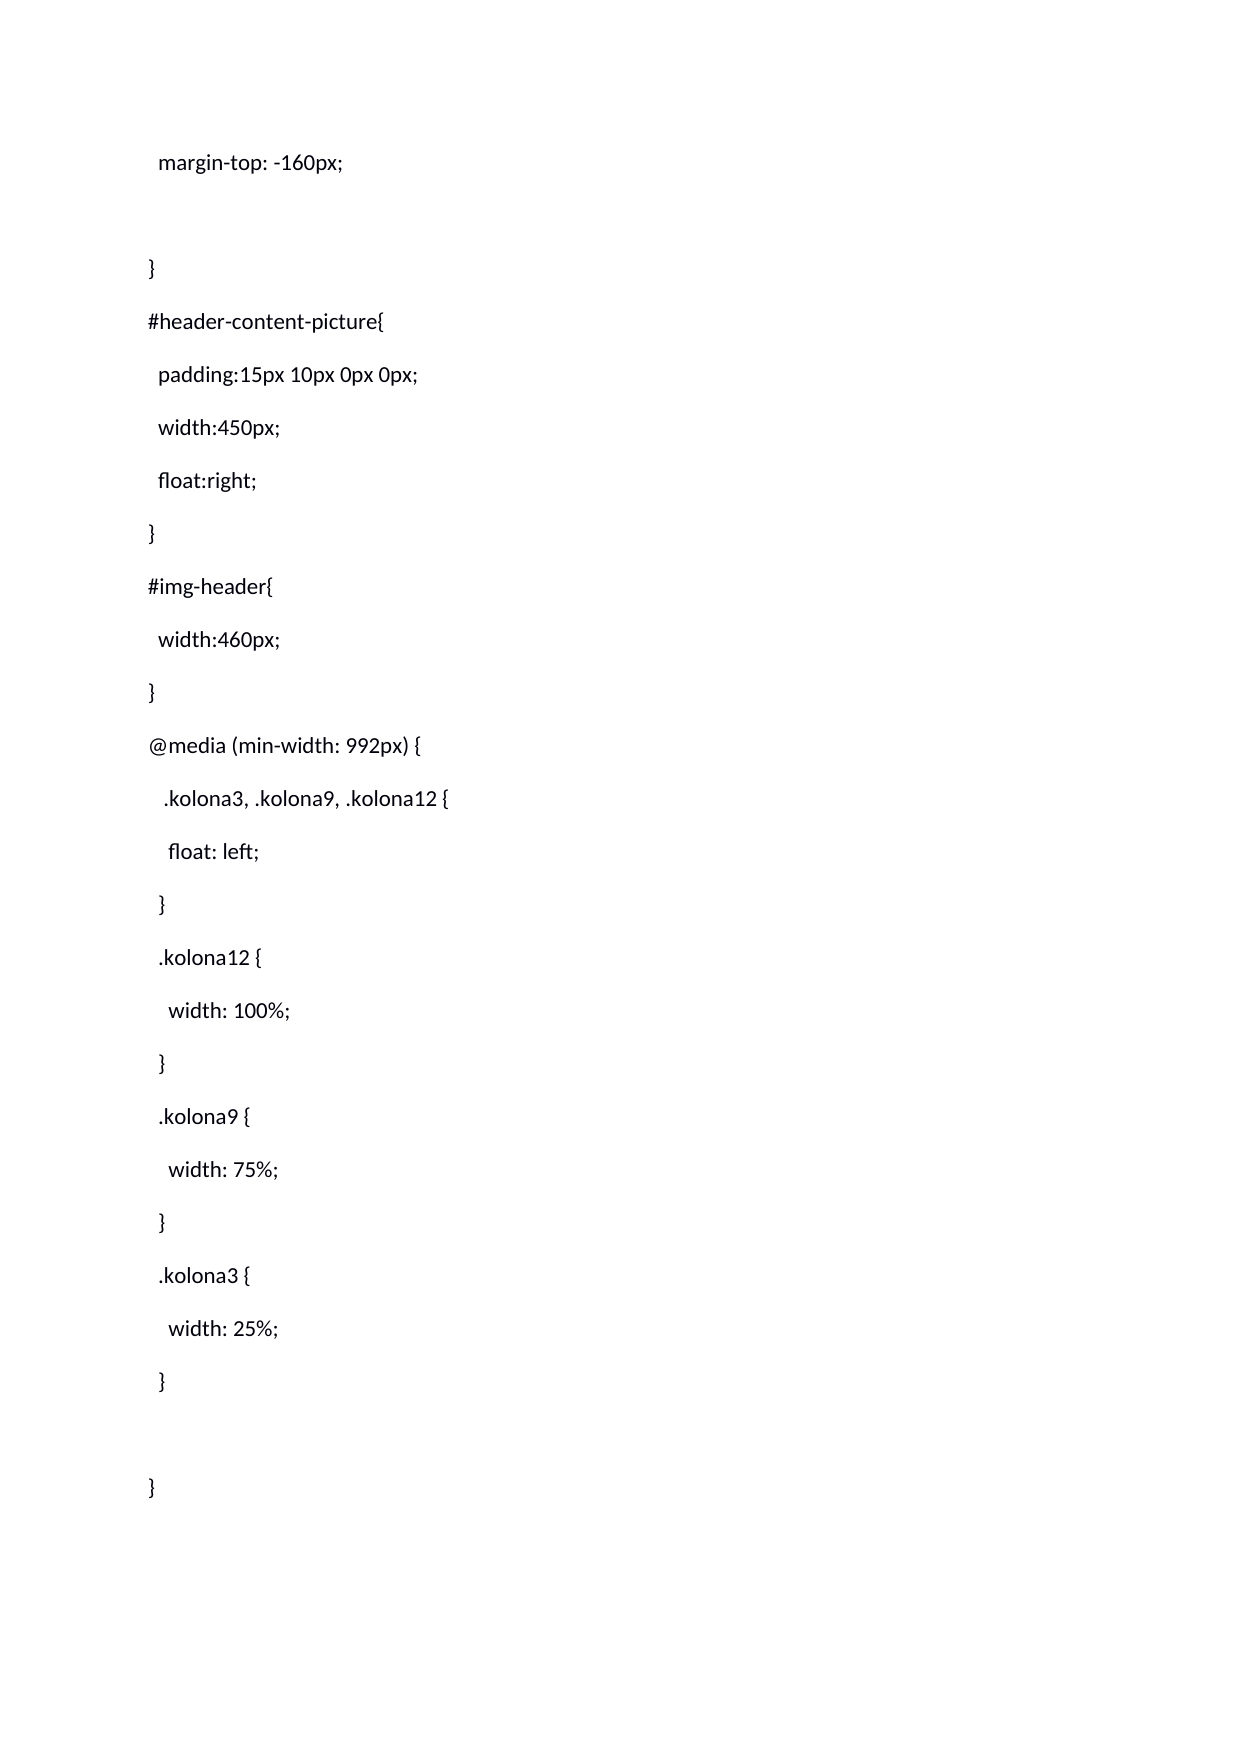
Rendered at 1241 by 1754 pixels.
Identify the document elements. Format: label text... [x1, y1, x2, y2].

text margin-top: -160px; [148, 148, 1092, 176]
text float: left; [148, 837, 1092, 865]
text padding:15px 10px 0px 0px; [148, 360, 1092, 388]
text .kolona3 { [148, 1261, 1092, 1289]
text .kolona9 { [148, 1102, 1092, 1130]
text } [148, 1208, 1092, 1236]
text .kolona12 { [148, 943, 1092, 971]
text width: 75%; [148, 1155, 1092, 1183]
text #img-header{ [148, 572, 1092, 600]
text } [148, 890, 1092, 918]
text @media (min-width: 992px) { [148, 731, 1092, 759]
text } [148, 1473, 1092, 1501]
text } [148, 678, 1092, 706]
text } [148, 1049, 1092, 1077]
text width:460px; [148, 625, 1092, 653]
text #header-content-picture{ [148, 307, 1092, 335]
text } [148, 1367, 1092, 1395]
text width:450px; [148, 413, 1092, 441]
text } [148, 254, 1092, 282]
text float:right; [148, 466, 1092, 494]
text } [148, 519, 1092, 547]
text width: 25%; [148, 1314, 1092, 1342]
text width: 100%; [148, 996, 1092, 1024]
text .kolona3, .kolona9, .kolona12 { [148, 784, 1092, 812]
